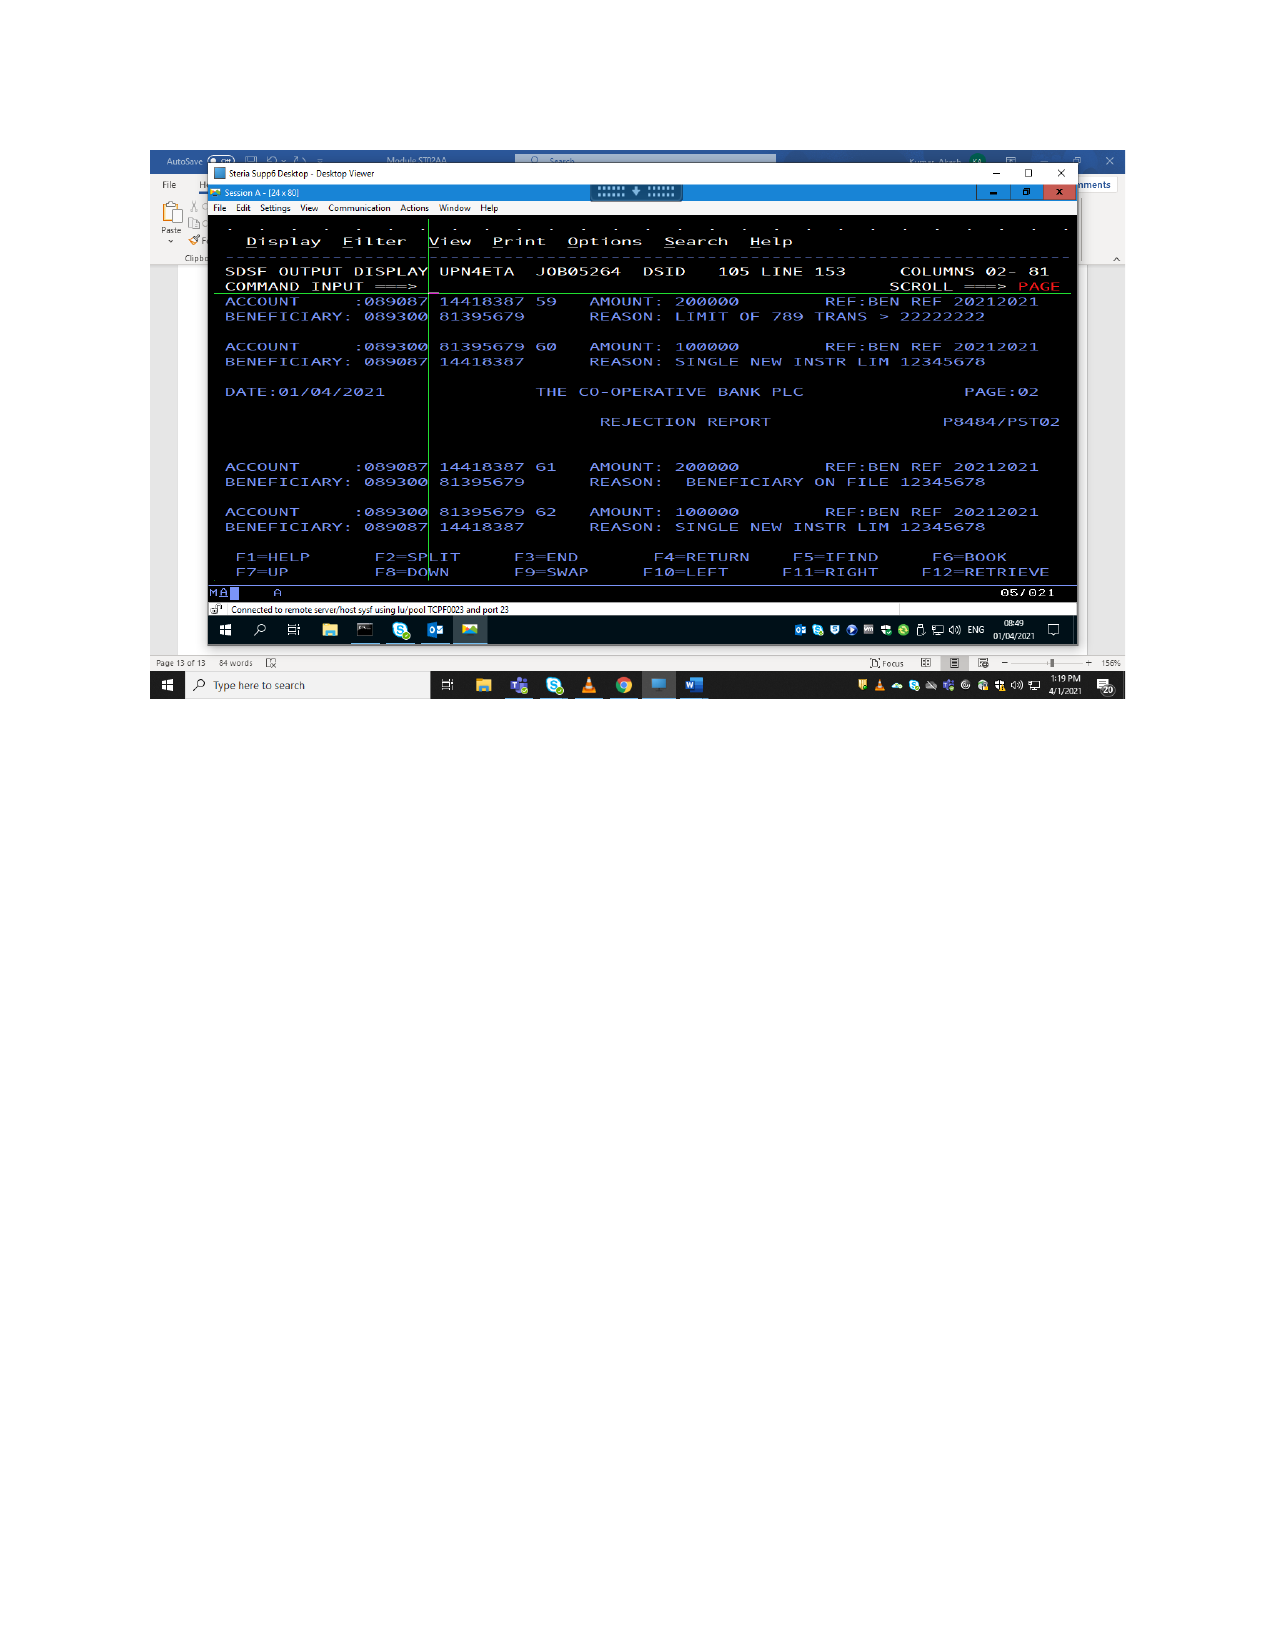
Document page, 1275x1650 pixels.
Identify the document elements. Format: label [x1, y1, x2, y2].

picture [150, 150, 1125, 699]
